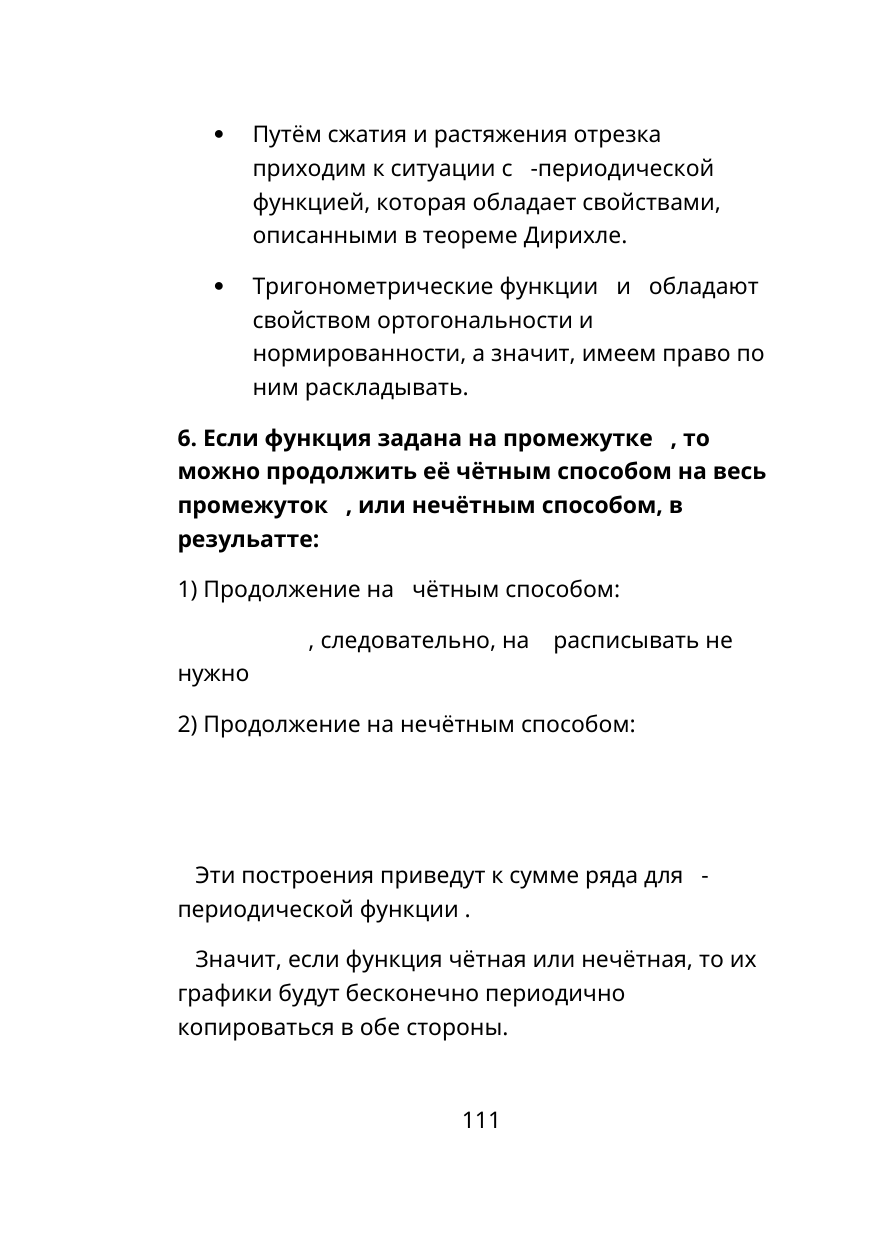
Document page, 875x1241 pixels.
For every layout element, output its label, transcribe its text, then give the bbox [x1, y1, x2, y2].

text , следовательно, на расписывать не нужно [177, 623, 786, 688]
text 6. Если функция задана на промежутке , то можно продолжить её чётным способом на весь промежуток , или нечётным способом, в резульатте: [177, 421, 786, 554]
text Эти построения приведут к сумме ряда для -периодической функции . [177, 859, 786, 924]
list Тригонометрические функции и обладают свойством ортогональности и нормированности, а значит, имеем право по ним раскладывать. [215, 270, 786, 402]
text 1) Продолжение на чётным способом: [177, 573, 786, 604]
text 2) Продолжение на нечётным способом: [177, 708, 786, 739]
text Значит, если функция чётная или нечётная, то их графики будут бесконечно периодично копироваться в обе стороны. [177, 943, 786, 1042]
list Путём сжатия и растяжения отрезка приходим к ситуации с -периодической функцией, которая обладает свойствами, описанными в теореме Дирихле. [215, 118, 786, 251]
